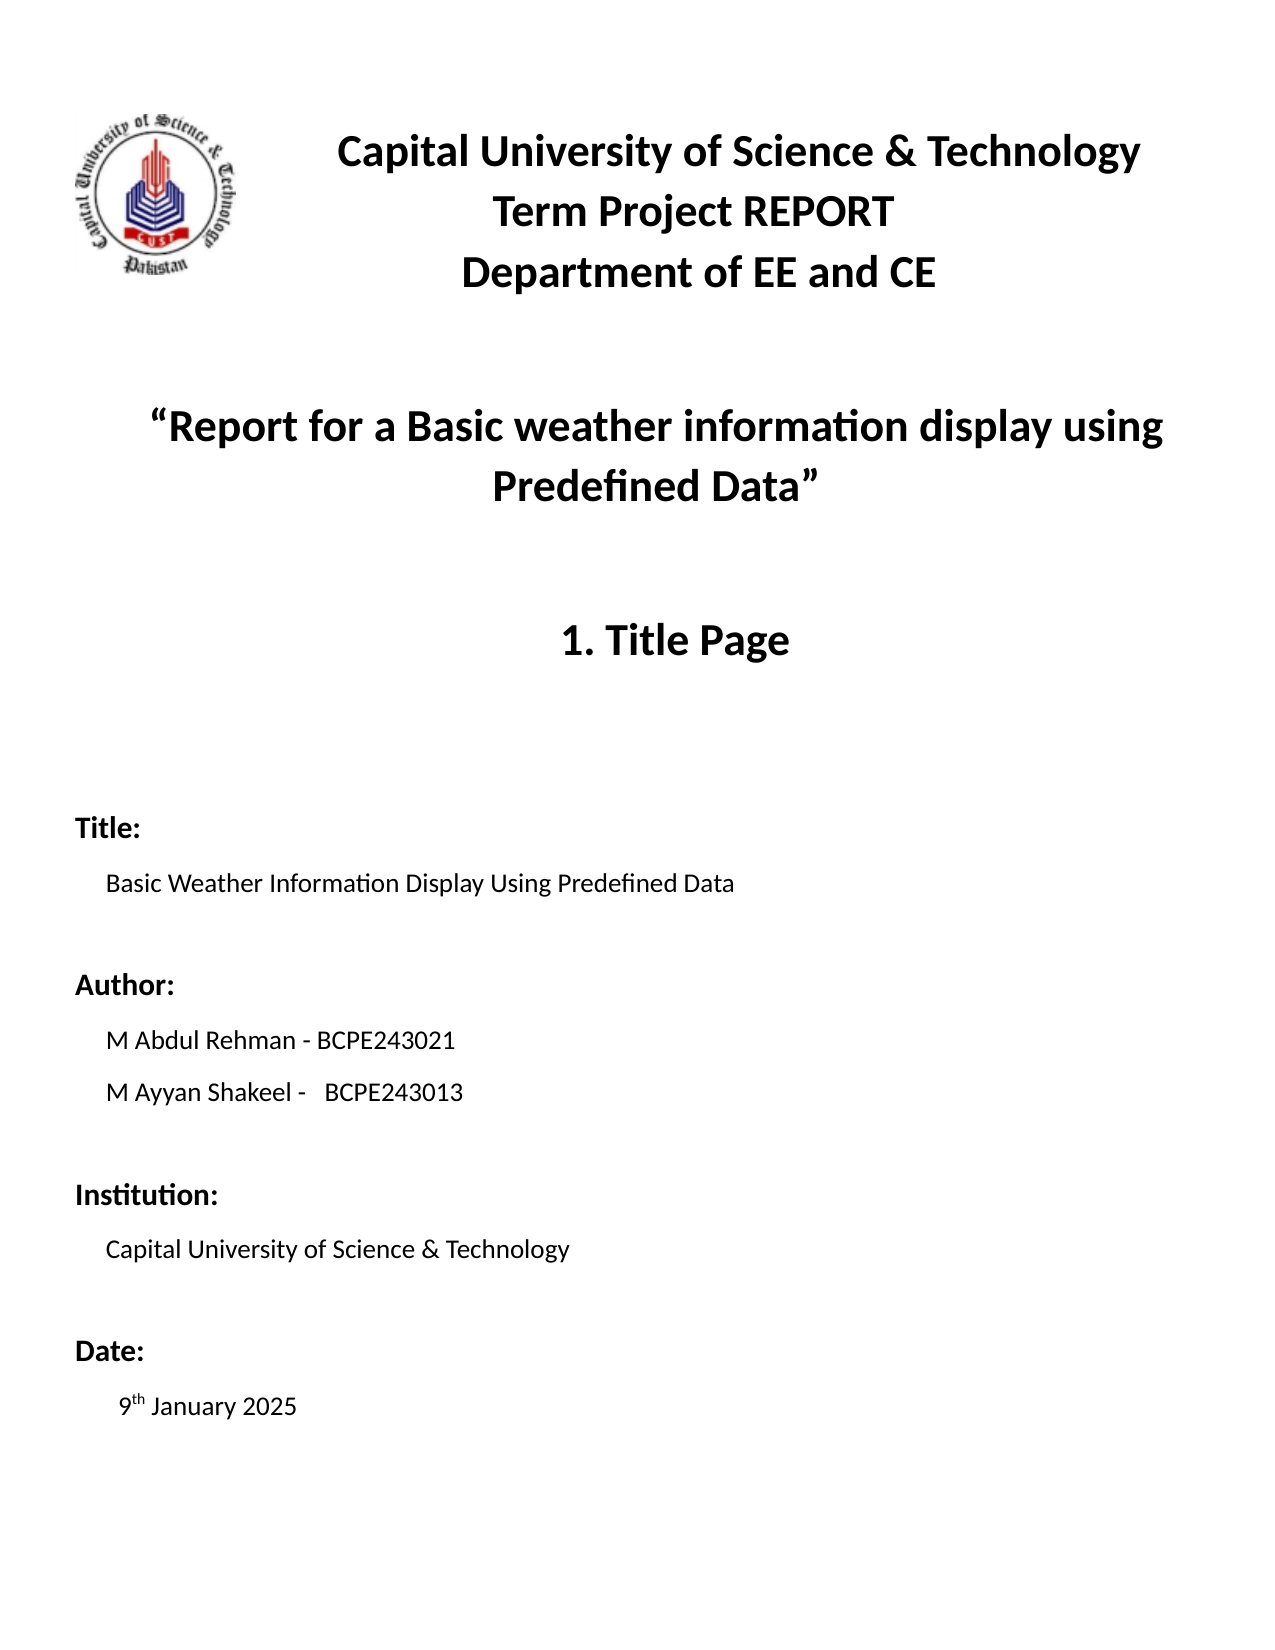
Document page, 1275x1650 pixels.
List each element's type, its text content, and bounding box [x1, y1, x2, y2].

text Institution: [75, 1174, 1200, 1213]
picture [75, 114, 236, 275]
text 9th January 2025 [75, 1389, 1200, 1422]
text M Ayyan Shakeel - BCPE243013 [75, 1075, 1200, 1108]
text “Report for a Basic weather information display using Predefined Data” [112, 396, 1200, 513]
list Department of EE and CE [158, 242, 1200, 298]
text M Abdul Rehman - BCPE243021 [75, 1023, 1200, 1056]
text Author: [75, 965, 1200, 1003]
list Capital University of Science & Technology [236, 122, 1200, 178]
list Term Project REPORT [236, 182, 1200, 238]
list Title Page [150, 611, 1200, 667]
text Capital University of Science & Technology [75, 1232, 1200, 1265]
text Date: [75, 1332, 1200, 1370]
text Basic Weather Information Display Using Predefined Data [75, 866, 1200, 899]
text Title: [75, 808, 1200, 846]
